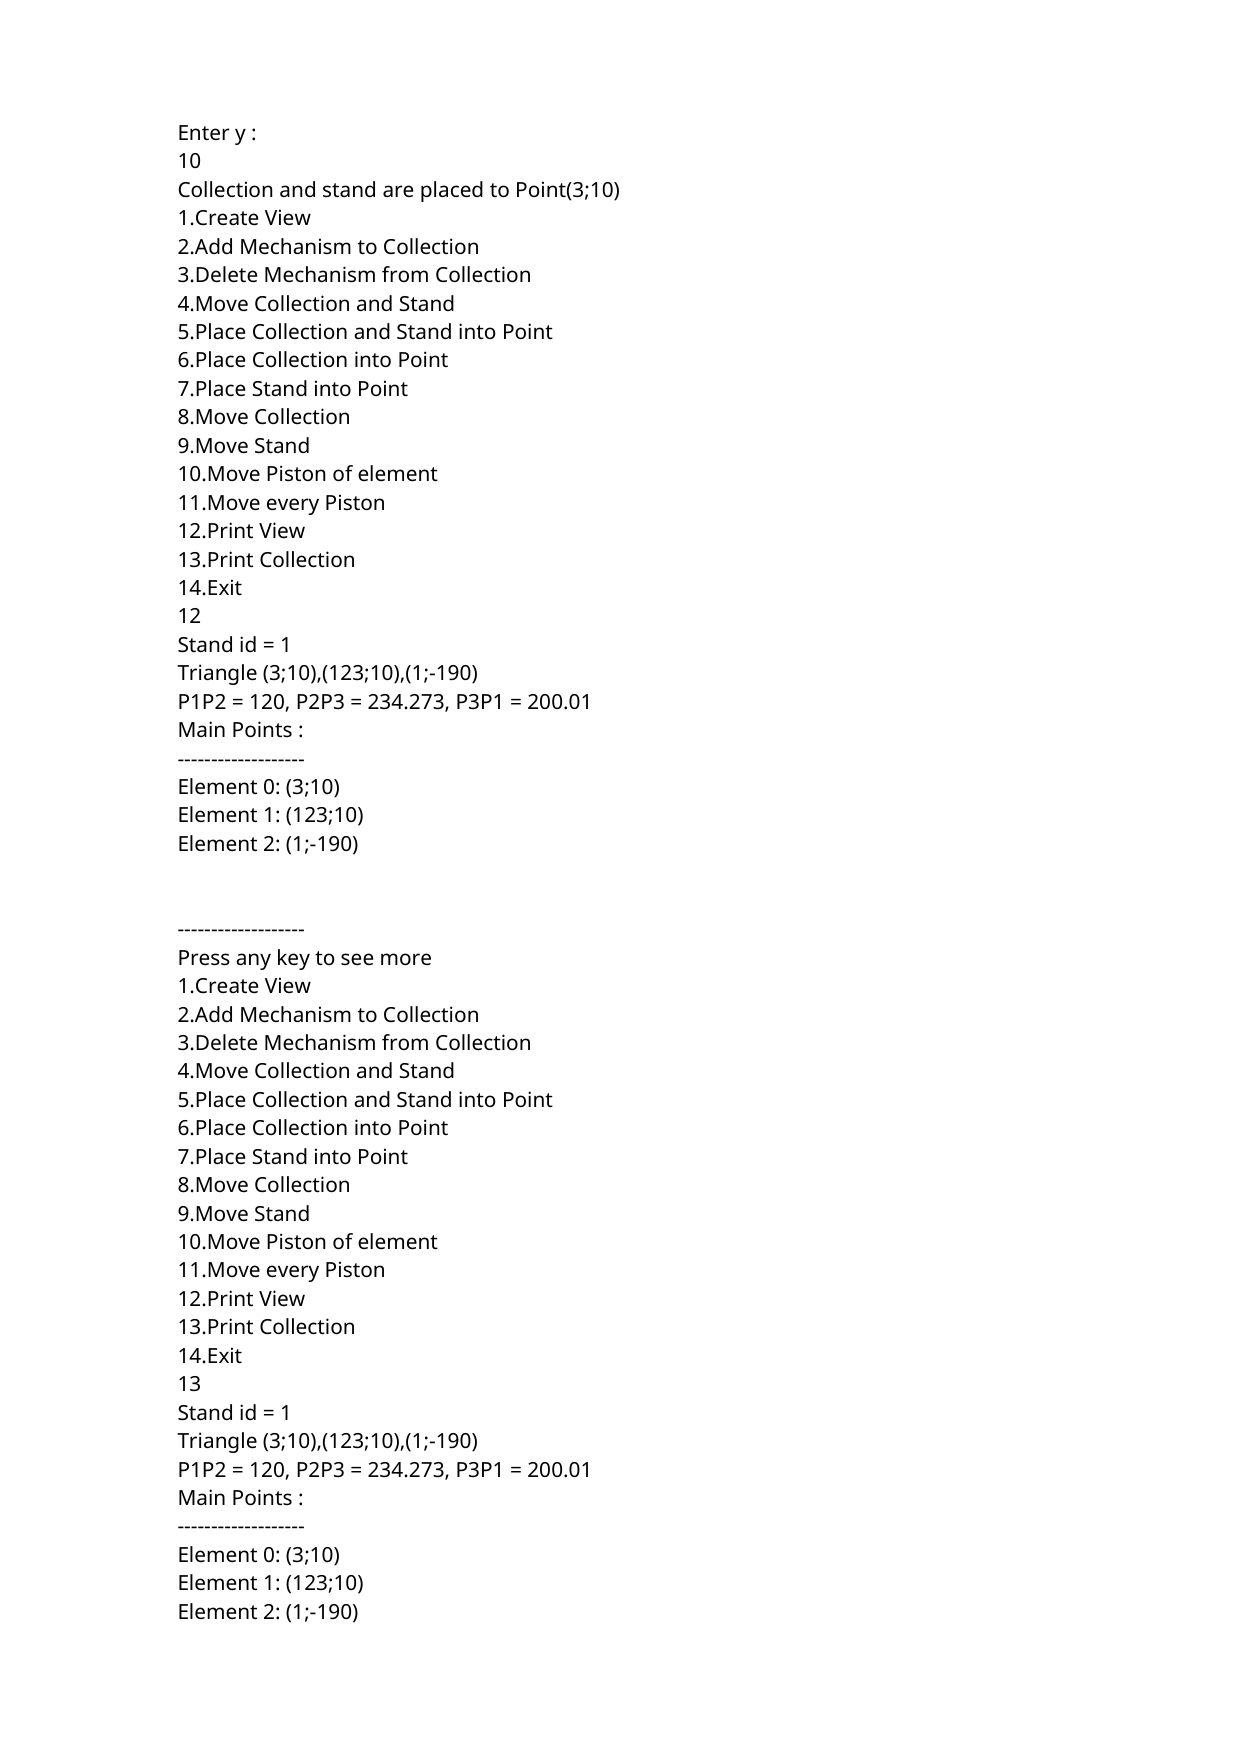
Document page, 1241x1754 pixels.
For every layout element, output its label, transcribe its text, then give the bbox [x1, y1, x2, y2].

text Press any key to see more [177, 943, 1152, 971]
text 7.Place Stand into Point [177, 374, 1152, 402]
text 4.Move Collection and Stand [177, 289, 1152, 317]
text ------------------- [177, 744, 1152, 772]
text Stand id = 1 [177, 1398, 1152, 1426]
text 4.Move Collection and Stand [177, 1057, 1152, 1085]
text 6.Place Collection into Point [177, 346, 1152, 374]
text 1.Create View [177, 203, 1152, 232]
text 2.Add Mechanism to Collection [177, 1000, 1152, 1028]
text 12.Print View [177, 1284, 1152, 1312]
text 13.Print Collection [177, 545, 1152, 573]
text 13 [177, 1369, 1152, 1398]
text Main Points : [177, 715, 1152, 744]
text ------------------- [177, 1512, 1152, 1540]
text 10.Move Piston of element [177, 459, 1152, 488]
text ------------------- [177, 914, 1152, 943]
text Element 0: (3;10) [177, 1540, 1152, 1568]
text 12.Print View [177, 516, 1152, 545]
text 2.Add Mechanism to Collection [177, 232, 1152, 260]
text Enter y : [177, 118, 1152, 147]
text Collection and stand are placed to Point(3;10) [177, 175, 1152, 203]
text 5.Place Collection and Stand into Point [177, 1085, 1152, 1113]
text 7.Place Stand into Point [177, 1142, 1152, 1170]
text P1P2 = 120, P2P3 = 234.273, P3P1 = 200.01 [177, 1455, 1152, 1483]
text 9.Move Stand [177, 431, 1152, 459]
text 14.Exit [177, 573, 1152, 602]
text 11.Move every Piston [177, 488, 1152, 516]
text P1P2 = 120, P2P3 = 234.273, P3P1 = 200.01 [177, 687, 1152, 715]
text Element 2: (1;-190) [177, 829, 1152, 857]
text 12 [177, 602, 1152, 630]
text 8.Move Collection [177, 1170, 1152, 1199]
text Element 0: (3;10) [177, 772, 1152, 801]
text 8.Move Collection [177, 402, 1152, 431]
text Triangle (3;10),(123;10),(1;-190) [177, 658, 1152, 687]
text Element 2: (1;-190) [177, 1597, 1152, 1625]
text 13.Print Collection [177, 1312, 1152, 1341]
text Triangle (3;10),(123;10),(1;-190) [177, 1426, 1152, 1455]
text 1.Create View [177, 971, 1152, 1000]
text 3.Delete Mechanism from Collection [177, 1028, 1152, 1057]
text 6.Place Collection into Point [177, 1113, 1152, 1142]
text 9.Move Stand [177, 1199, 1152, 1227]
text 10 [177, 147, 1152, 175]
text Element 1: (123;10) [177, 801, 1152, 829]
text Main Points : [177, 1483, 1152, 1512]
text 14.Exit [177, 1341, 1152, 1369]
text Element 1: (123;10) [177, 1568, 1152, 1597]
text 5.Place Collection and Stand into Point [177, 317, 1152, 346]
text 10.Move Piston of element [177, 1227, 1152, 1256]
text 3.Delete Mechanism from Collection [177, 260, 1152, 289]
text 11.Move every Piston [177, 1256, 1152, 1284]
text Stand id = 1 [177, 630, 1152, 658]
